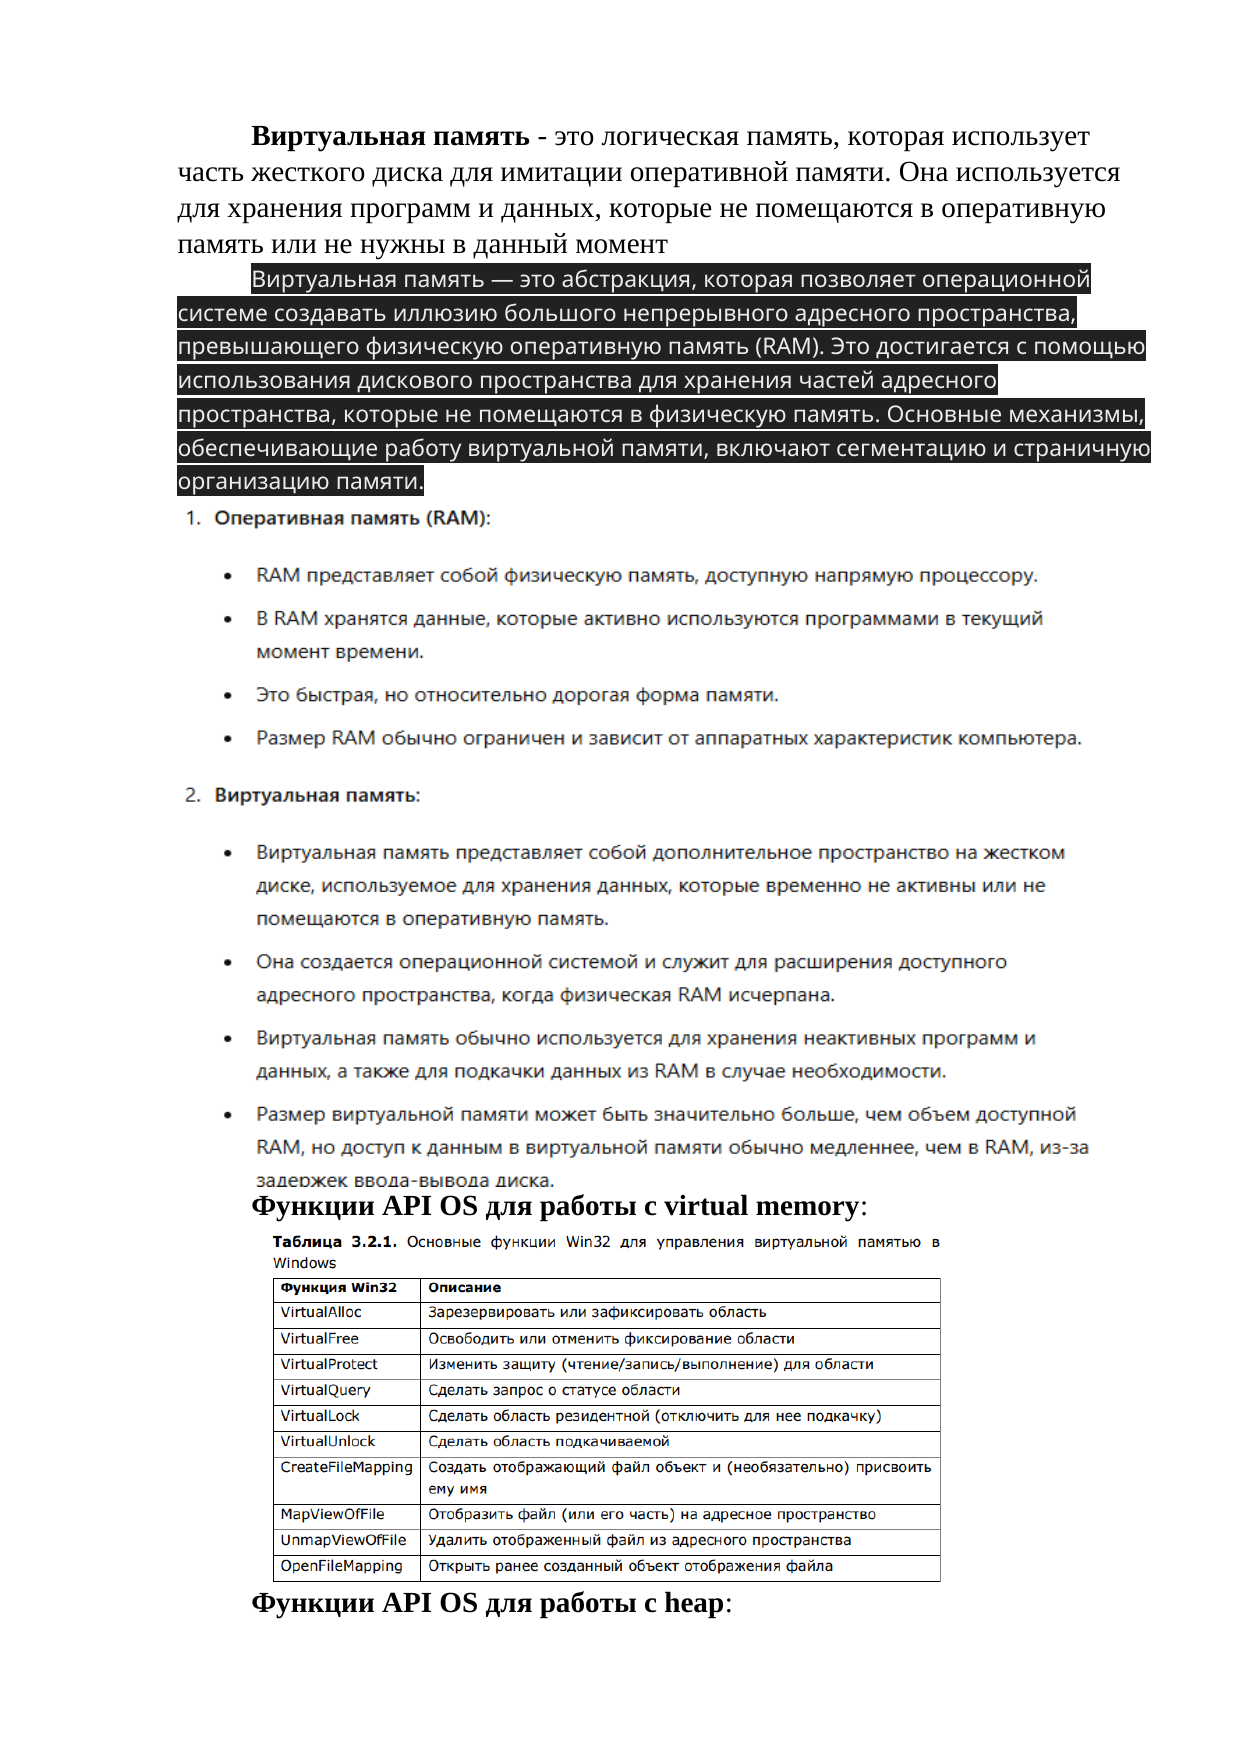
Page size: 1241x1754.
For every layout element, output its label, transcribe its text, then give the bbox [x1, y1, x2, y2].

picture [258, 1224, 952, 1583]
picture [177, 498, 1129, 1187]
list Виртуальная память - это логическая память, которая использует часть жесткого диска для имитации оперативной памяти. Она используется для хранения программ и данных, которые не помещаются в оперативную память или не нужны в данный момент [177, 118, 1152, 260]
list Функции API OS для работы с heap: [177, 1585, 1152, 1618]
list Функции API OS для работы с virtual memory: [177, 1188, 1152, 1222]
